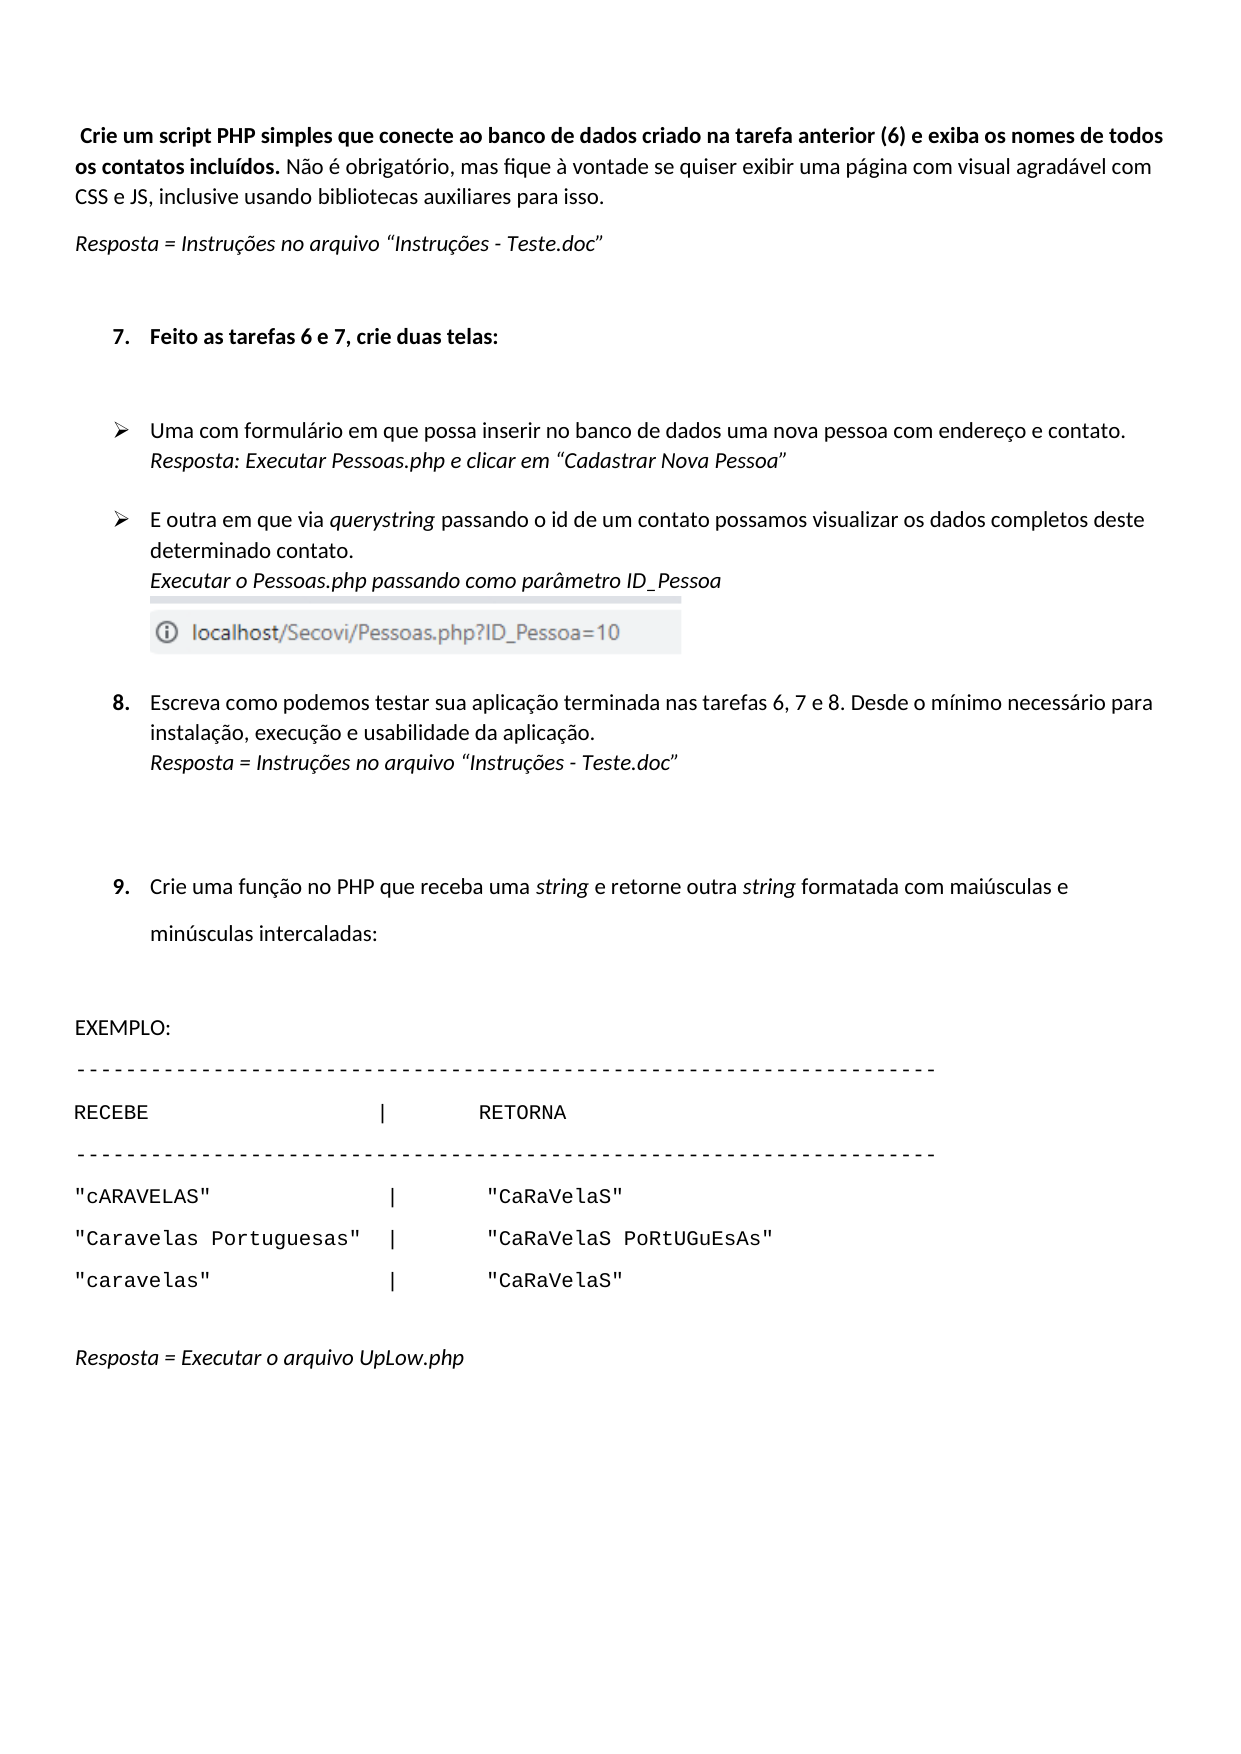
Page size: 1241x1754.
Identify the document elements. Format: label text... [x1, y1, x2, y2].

text --------------------------------------------------------------------- [74, 1144, 1165, 1167]
list Escreva como podemos testar sua aplicação terminada nas tarefas 6, 7 e 8. Desde o mínimo necessário para instalação, execução e usabilidade da aplicação. [112, 688, 1165, 746]
text EXEMPLO: [74, 1013, 1165, 1041]
list Feito as tarefas 6 e 7, crie duas telas: [112, 322, 1165, 350]
text "cARAVELAS" | "CaRaVelaS" [73, 1186, 1165, 1210]
text Resposta = Executar o arquivo UpLow.php [75, 1343, 1165, 1371]
list E outra em que via querystring passando o id de um contato possamos visualizar os dados completos deste determinado contato. [112, 506, 1165, 564]
list Resposta = Instruções no arquivo “Instruções - Teste.doc” [150, 748, 1165, 776]
text Resposta = Instruções no arquivo “Instruções - Teste.doc” [75, 229, 1165, 257]
picture [150, 596, 682, 656]
list Crie uma função no PHP que receba uma string e retorne outra string formatada com maiúsculas e minúsculas intercaladas: [112, 872, 1100, 947]
list Uma com formulário em que possa inserir no banco de dados uma nova pessoa com endereço e contato. [112, 416, 1165, 444]
text "caravelas" | "CaRaVelaS" [73, 1270, 1165, 1294]
text "Caravelas Portuguesas" | "CaRaVelaS PoRtUGuEsAs" [73, 1228, 1165, 1252]
list Resposta: Executar Pessoas.php e clicar em “Cadastrar Nova Pessoa” [150, 446, 1165, 474]
text RECEBE | RETORNA [73, 1102, 1165, 1125]
text --------------------------------------------------------------------- [74, 1059, 1165, 1083]
text Crie um script PHP simples que conecte ao banco de dados criado na tarefa anterior (6) e exiba os nomes de todos os contatos incluídos. Não é obrigatório, mas fique à vontade se quiser exibir uma página com visual agradável com CSS e JS, inclusive usando bibliotecas auxiliares para isso. [75, 122, 1165, 210]
